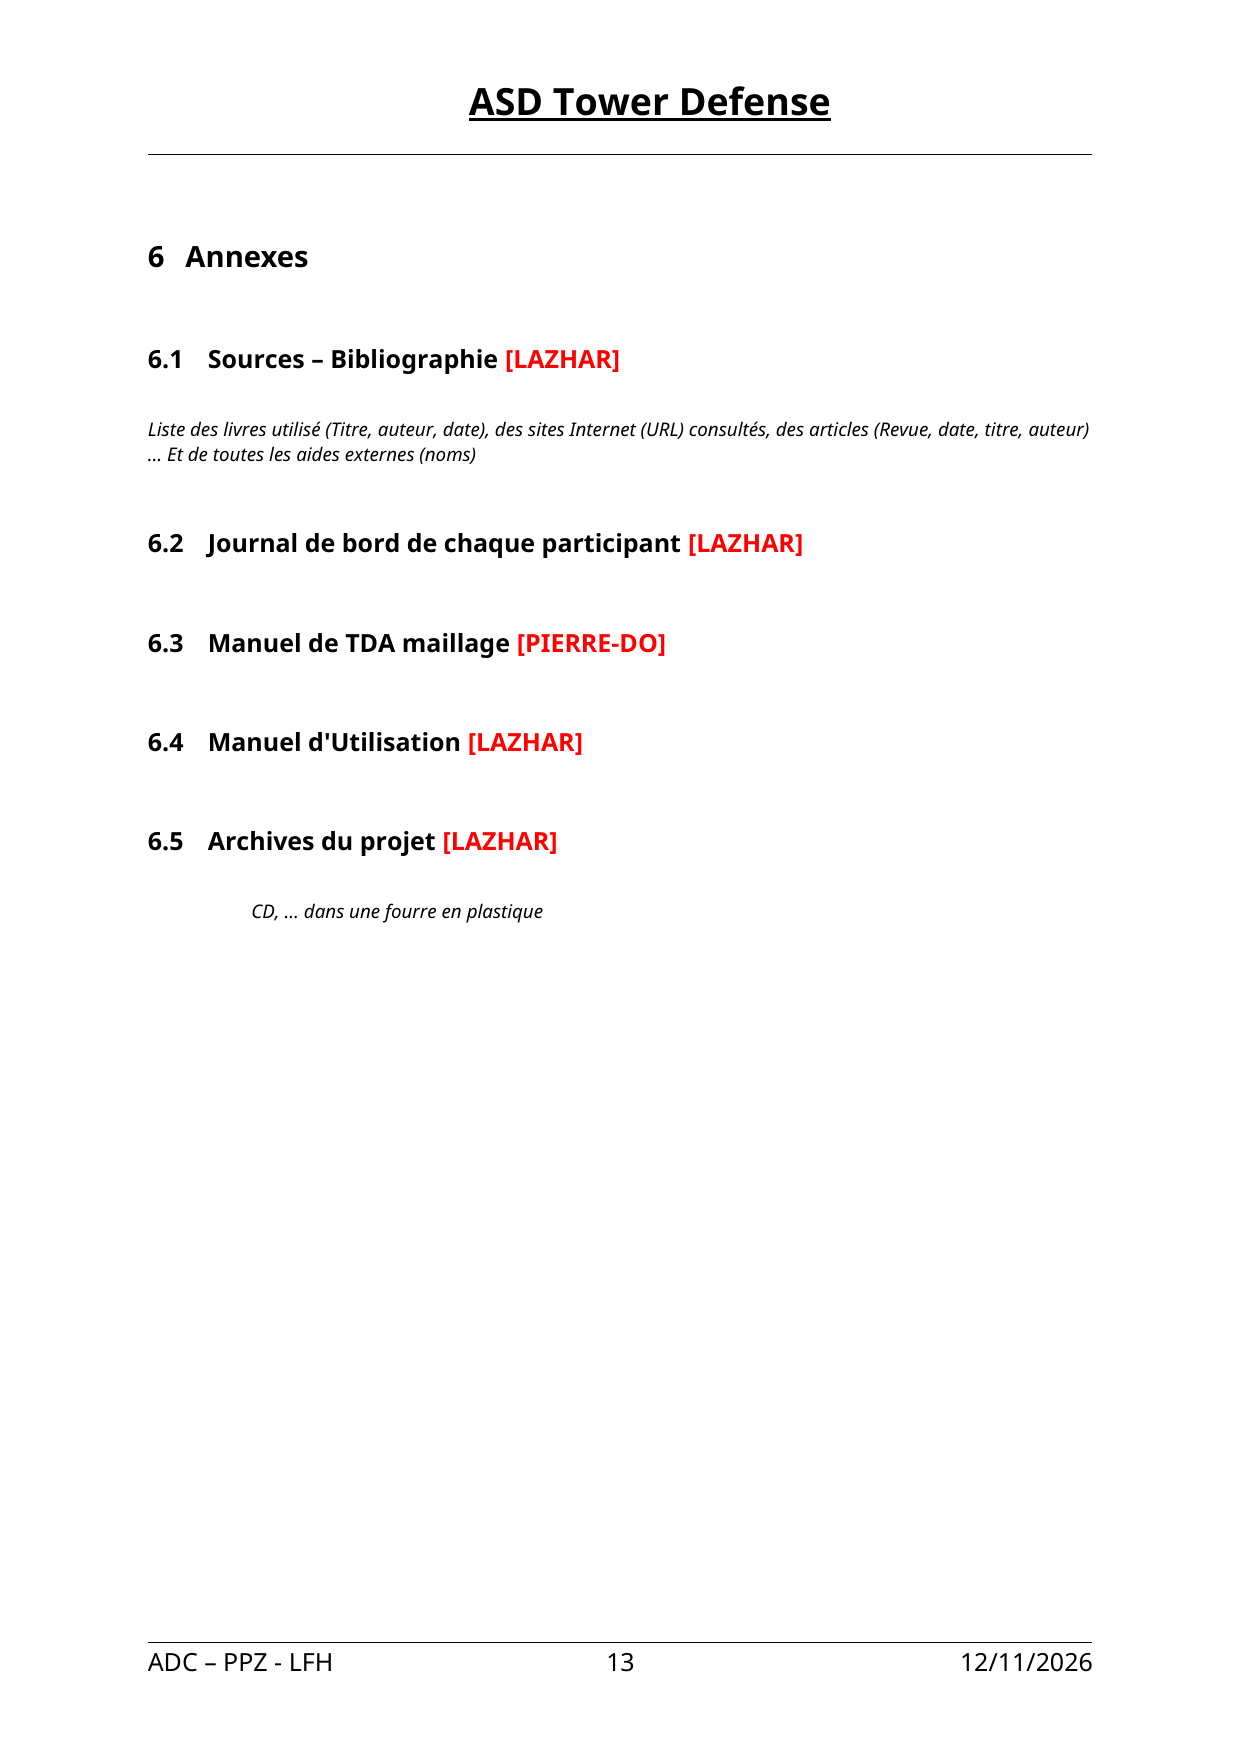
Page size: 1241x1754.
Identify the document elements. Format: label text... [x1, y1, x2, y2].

subtitle Manuel d'Utilisation [LAZHAR] [148, 725, 1092, 759]
subtitle Sources – Bibliographie [LAZHAR] [148, 341, 1092, 376]
text CD, … dans une fourre en plastique [192, 898, 1092, 924]
subtitle Manuel de TDA maillage [PIERRE-DO] [148, 625, 1092, 659]
subtitle Archives du projet [LAZHAR] [148, 824, 1092, 858]
text Liste des livres utilisé (Titre, auteur, date), des sites Internet (URL) consultés, des articles (Revue, date, titre, auteur)… Et de toutes les aides externes (noms) [148, 416, 1092, 467]
subtitle Journal de bord de chaque participant [LAZHAR] [148, 526, 1092, 560]
subtitle Annexes [148, 236, 1092, 276]
